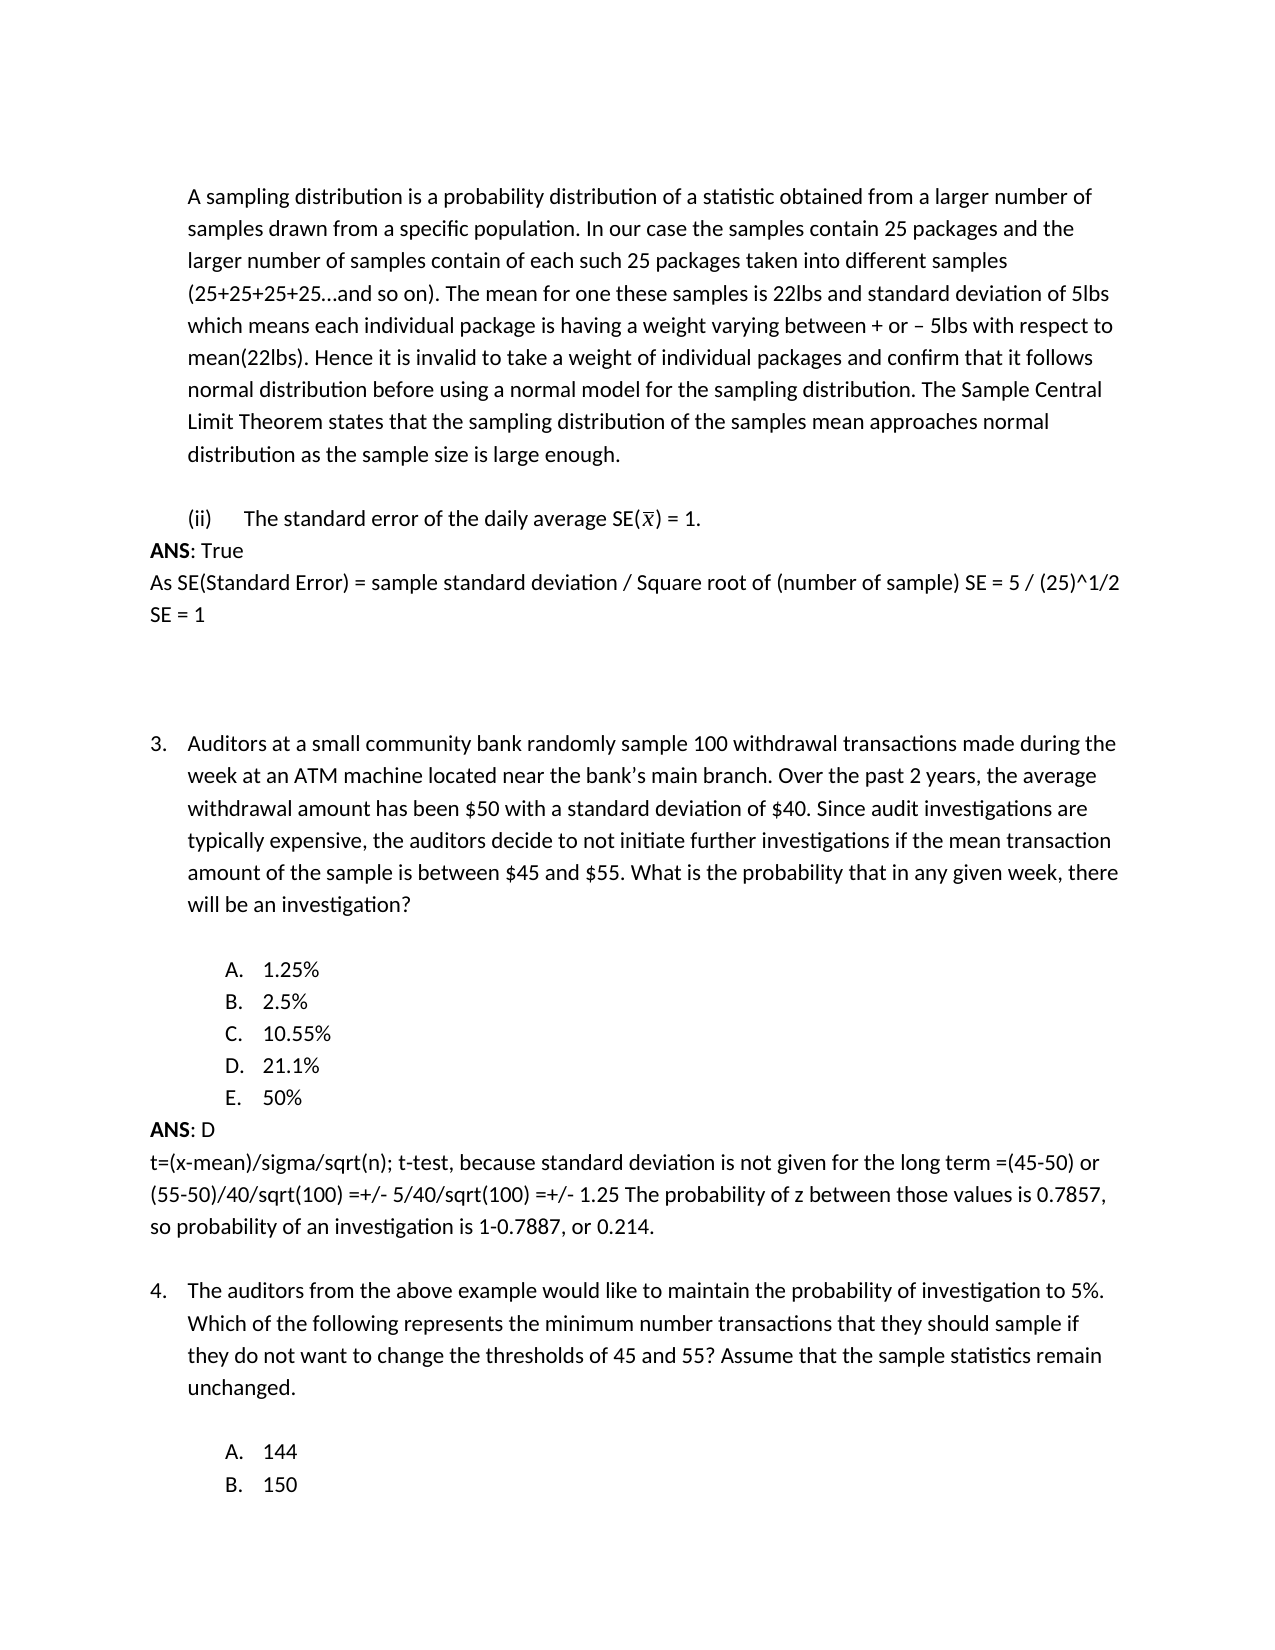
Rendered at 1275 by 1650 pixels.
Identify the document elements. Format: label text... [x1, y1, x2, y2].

list 10.55% [225, 1019, 1125, 1047]
text ANS: True [150, 536, 1125, 564]
list The standard error of the daily average SE() = 1. [187, 504, 1125, 532]
text t=(x-mean)/sigma/sqrt(n); t-test, because standard deviation is not given for the long term =(45-50) or (55-50)/40/sqrt(100) =+/- 5/40/sqrt(100) =+/- 1.25 The probability of z between those values is 0.7857, so probability of an investigation is 1-0.7887, or 0.214. [150, 1148, 1125, 1240]
list 21.1% [225, 1051, 1125, 1079]
list 50% [225, 1083, 1125, 1111]
list 2.5% [225, 987, 1125, 1015]
list The auditors from the above example would like to maintain the probability of investigation to 5%. Which of the following represents the minimum number transactions that they should sample if they do not want to change the thresholds of 45 and 55? Assume that the sample statistics remain unchanged. [150, 1277, 1125, 1401]
text A sampling distribution is a probability distribution of a statistic obtained from a larger number of samples drawn from a specific population. In our case the samples contain 25 packages and the larger number of samples contain of each such 25 packages taken into different samples (25+25+25+25…and so on). The mean for one these samples is 22lbs and standard deviation of 5lbs which means each individual package is having a weight varying between + or – 5lbs with respect to mean(22lbs). Hence it is invalid to take a weight of individual packages and confirm that it follows normal distribution before using a normal model for the sampling distribution. The Sample Central Limit Theorem states that the sampling distribution of the samples mean approaches normal distribution as the sample size is large enough. [187, 182, 1125, 468]
list 150 [225, 1470, 1125, 1498]
list 144 [225, 1437, 1125, 1466]
text ANS: D [150, 1116, 1125, 1144]
text As SE(Standard Error) = sample standard deviation / Square root of (number of sample) SE = 5 / (25)^1/2 SE = 1 [150, 568, 1125, 629]
list Auditors at a small community bank randomly sample 100 withdrawal transactions made during the week at an ATM machine located near the bank’s main branch. Over the past 2 years, the average withdrawal amount has been $50 with a standard deviation of $40. Since audit investigations are typically expensive, the auditors decide to not initiate further investigations if the mean transaction amount of the sample is between $45 and $55. What is the probability that in any given week, there will be an investigation? [150, 729, 1125, 918]
list 1.25% [225, 955, 1125, 983]
